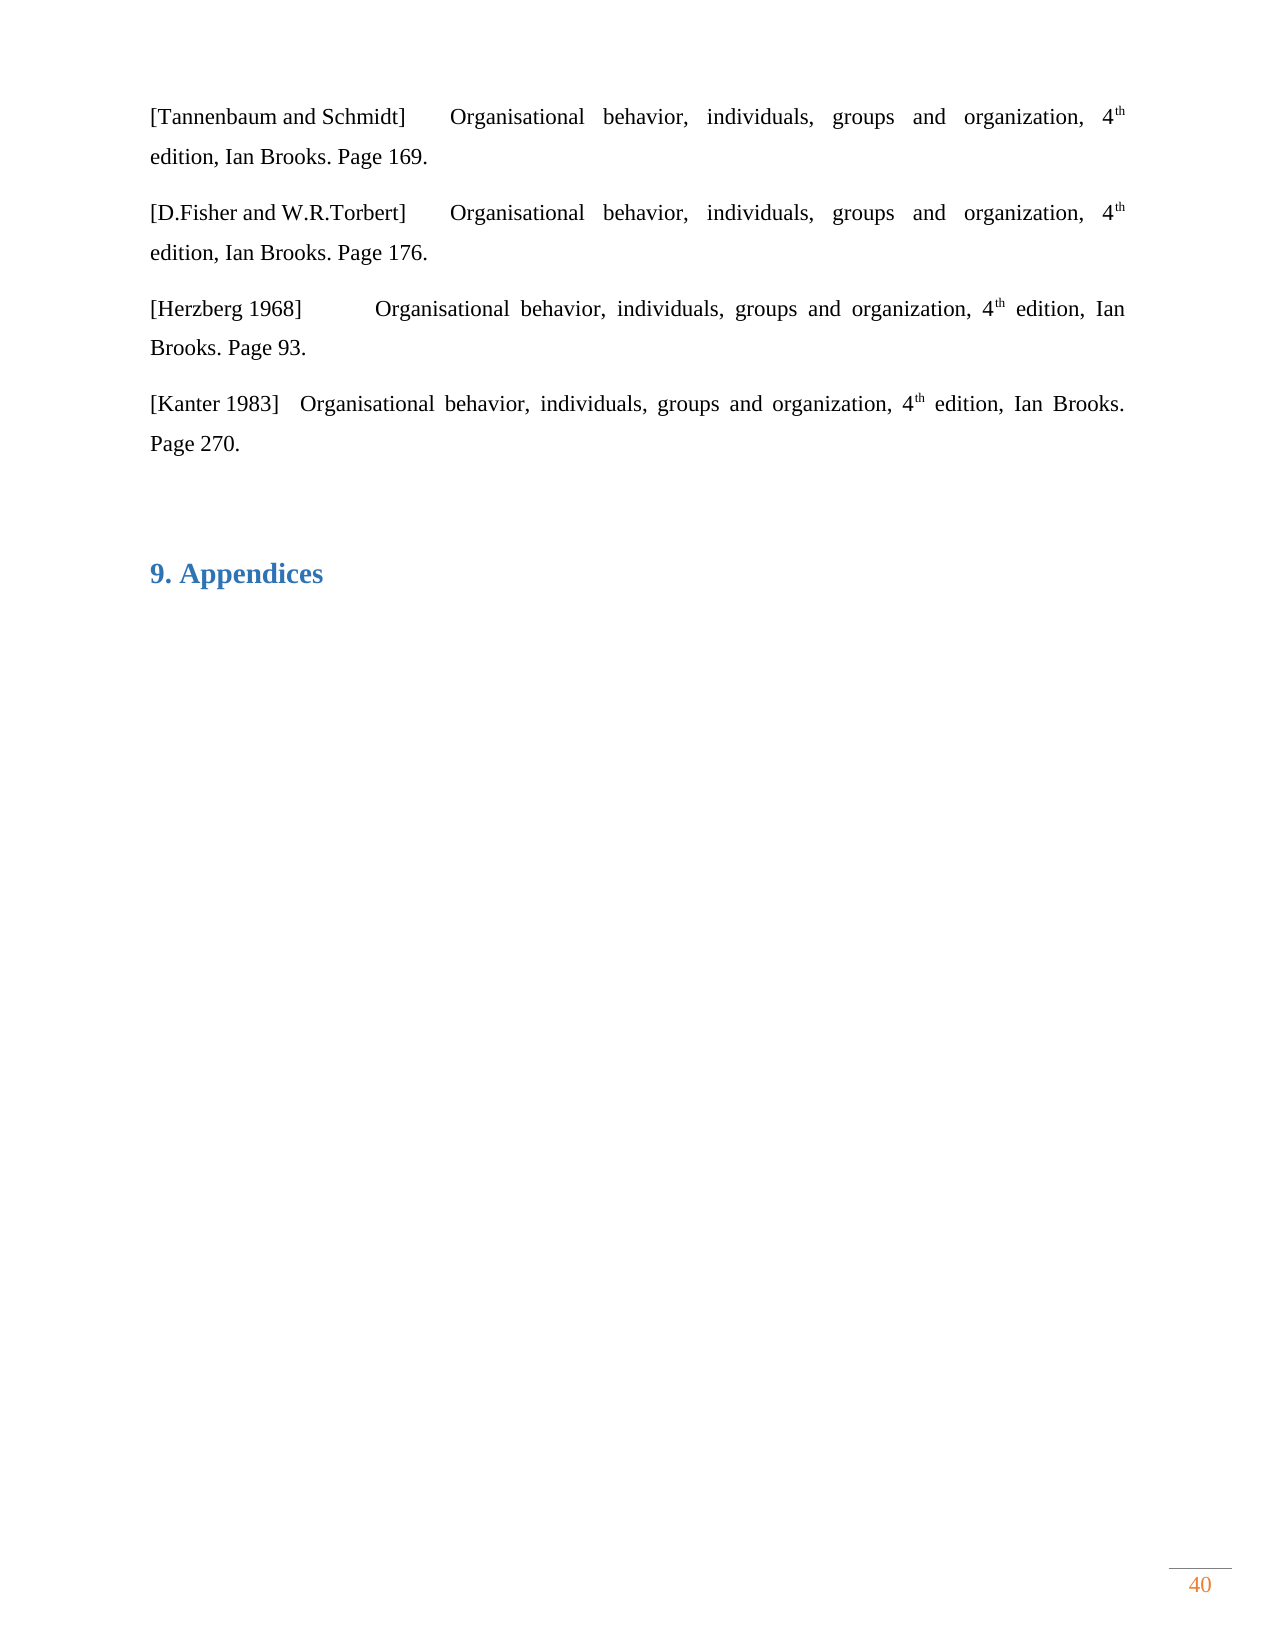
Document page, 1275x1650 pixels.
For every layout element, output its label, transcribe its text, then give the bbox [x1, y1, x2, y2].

text [Kanter 1983] Organisational behavior, individuals, groups and organization, 4th edition, Ian Brooks. Page 270. [150, 390, 1125, 456]
text [D.Fisher and W.R.Torbert] Organisational behavior, individuals, groups and organization, 4th edition, Ian Brooks. Page 176. [150, 199, 1125, 265]
text [Tannenbaum and Schmidt] Organisational behavior, individuals, groups and organization, 4th edition, Ian Brooks. Page 169. [150, 103, 1125, 169]
text [Herzberg 1968] Organisational behavior, individuals, groups and organization, 4th edition, Ian Brooks. Page 93. [150, 295, 1125, 361]
subtitle 9. Appendices [150, 557, 1125, 590]
